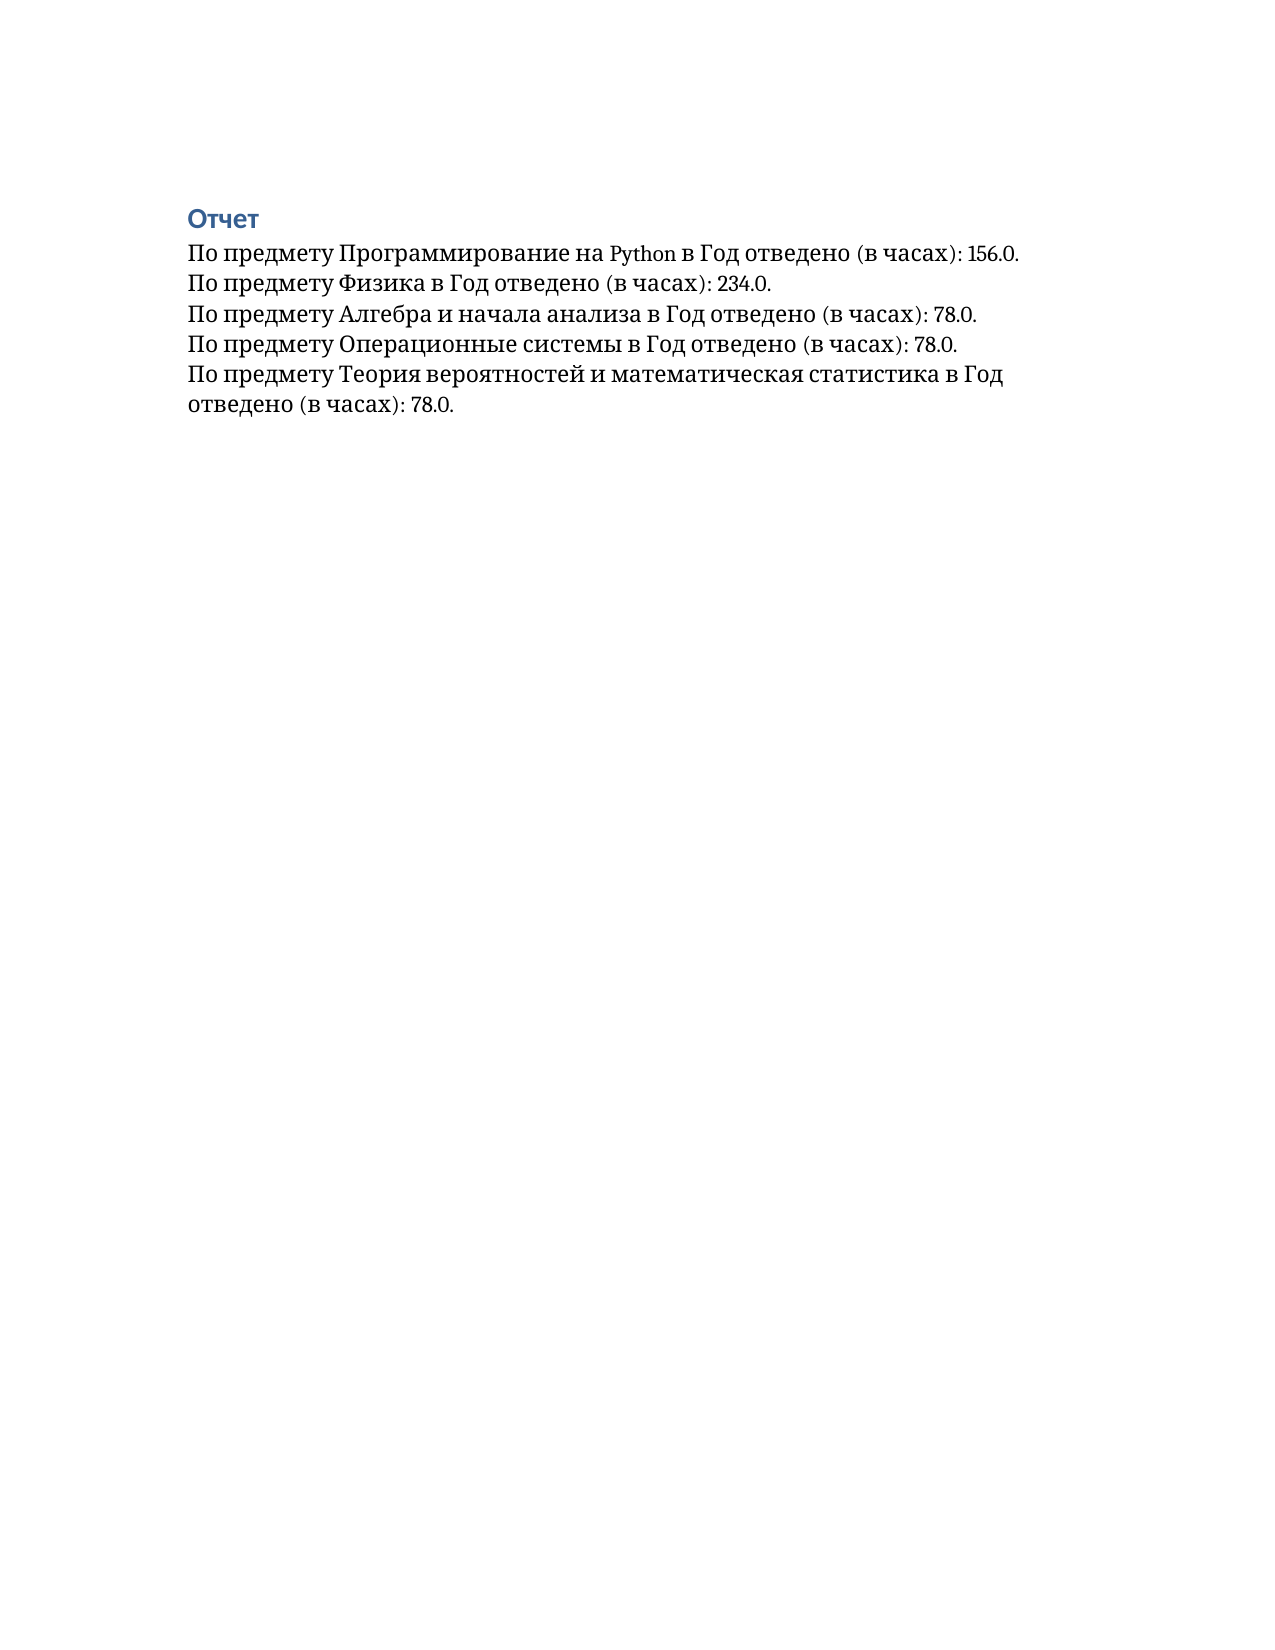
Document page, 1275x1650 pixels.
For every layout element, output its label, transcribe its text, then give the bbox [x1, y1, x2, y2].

text По предмету Программирование на Python в Год отведено (в часах): 156.0. По предмету Физика в Год отведено (в часах): 234.0. По предмету Алгебра и начала анализа в Год отведено (в часах): 78.0. По предмету Операционные системы в Год отведено (в часах): 78.0. По предмету Теория вероятностей и математическая статистика в Год отведено (в часах): 78.0. [187, 241, 1087, 448]
subtitle Отчет [187, 200, 1087, 236]
